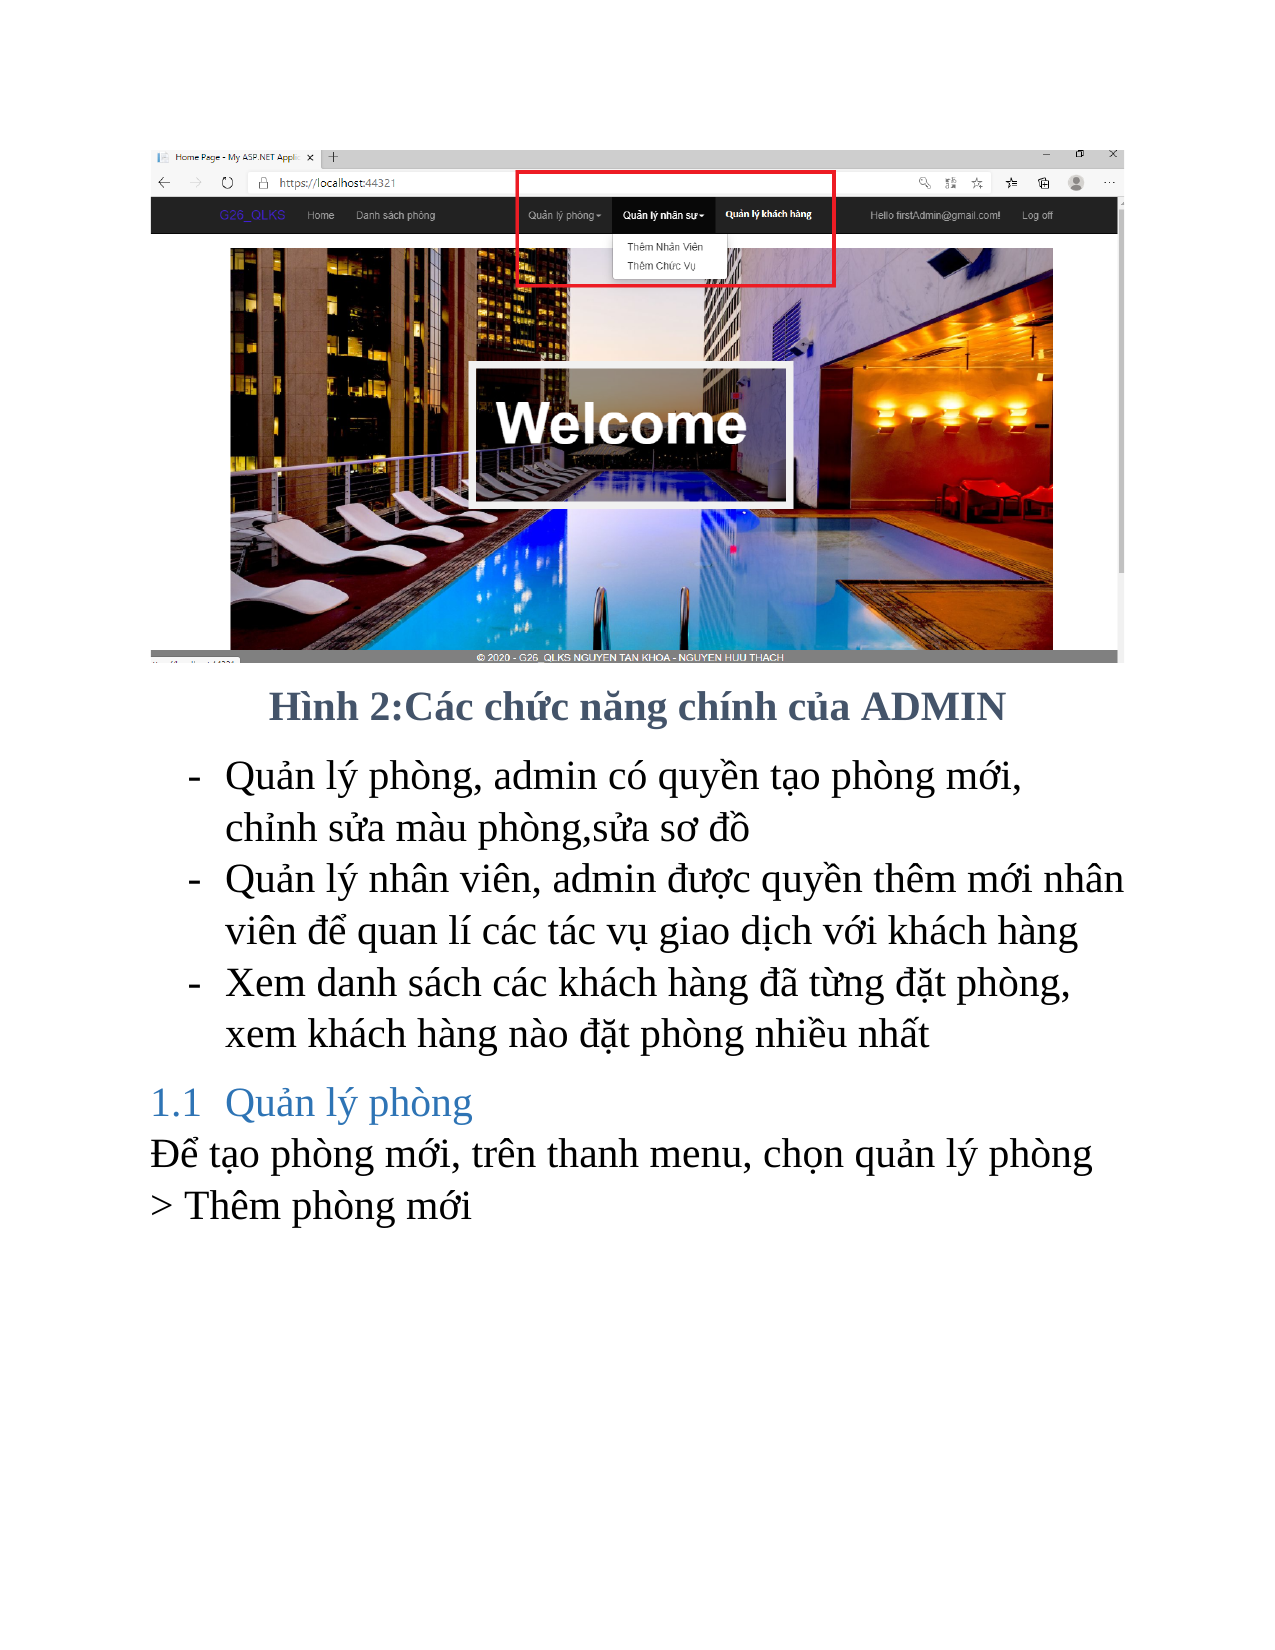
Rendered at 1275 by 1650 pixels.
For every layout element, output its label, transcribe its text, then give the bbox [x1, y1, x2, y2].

list Quản lý phòng, admin có quyền tạo phòng mới, chỉnh sửa màu phòng,sửa sơ đồ [187, 750, 1125, 850]
text Để tạo phòng mới, trên thanh menu, chọn quản lý phòng > Thêm phòng mới [150, 1129, 1125, 1228]
text Hình 2:Các chức năng chính của ADMIN [150, 682, 1125, 729]
subtitle Quản lý phòng [150, 1077, 1125, 1125]
list Xem danh sách các khách hàng đã từng đặt phòng, xem khách hàng nào đặt phòng nhiều nhất [187, 957, 1125, 1057]
picture [150, 150, 1125, 663]
list Quản lý nhân viên, admin được quyền thêm mới nhân viên để quan lí các tác vụ giao dịch với khách hàng [187, 854, 1125, 953]
